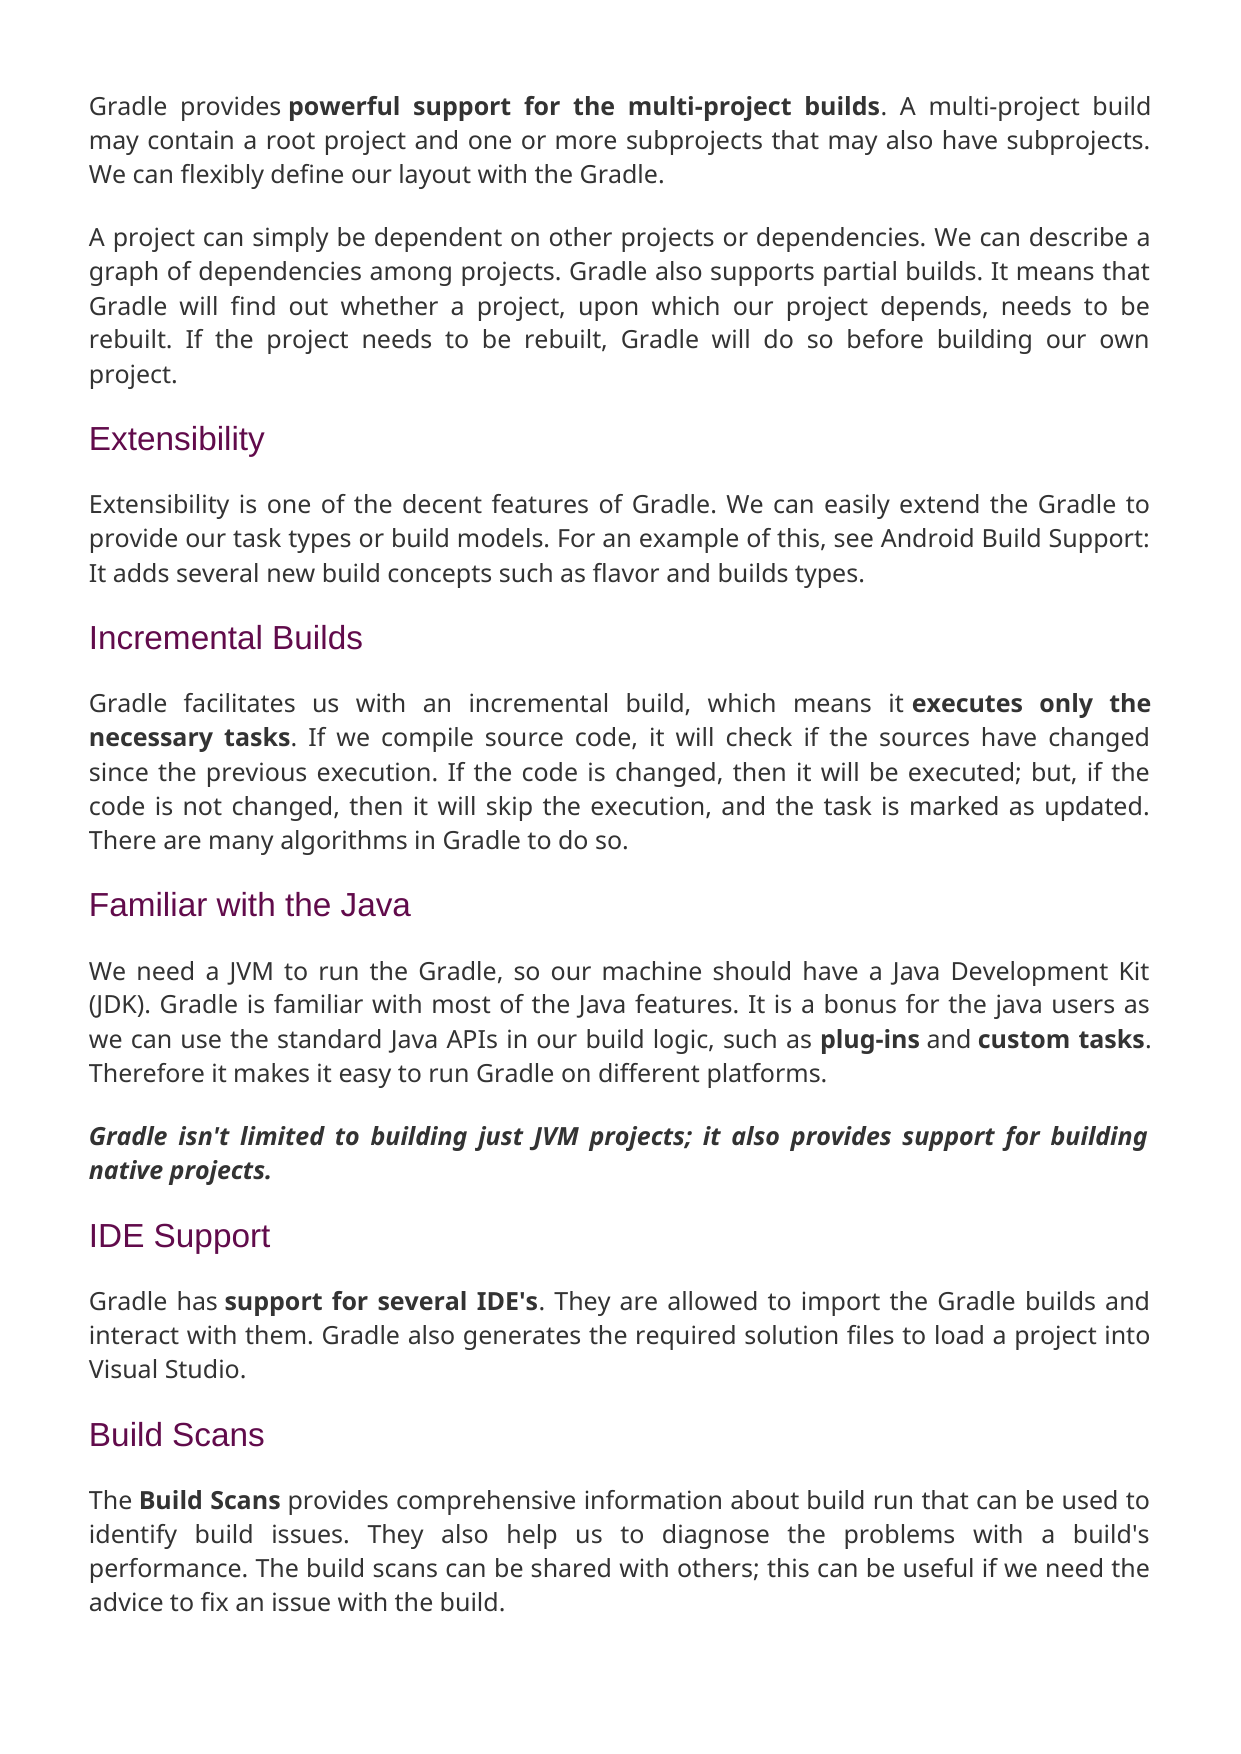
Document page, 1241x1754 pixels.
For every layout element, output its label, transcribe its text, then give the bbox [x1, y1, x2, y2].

text We need a JVM to run the Gradle, so our machine should have a Java Development Kit (JDK). Gradle is familiar with most of the Java features. It is a bonus for the java users as we can use the standard Java APIs in our build logic, such as plug-ins and custom tasks. Therefore it makes it easy to run Gradle on different platforms. [89, 953, 1152, 1089]
subtitle IDE Support [89, 1216, 1152, 1254]
subtitle Extensibility [89, 419, 1152, 458]
text The Build Scans provides comprehensive information about build run that can be used to identify build issues. They also help us to diagnose the problems with a build's performance. The build scans can be shared with others; this can be useful if we need the advice to fix an issue with the build. [89, 1482, 1152, 1619]
text A project can simply be dependent on other projects or dependencies. We can describe a graph of dependencies among projects. Gradle also supports partial builds. It means that Gradle will find out whether a project, upon which our project depends, needs to be rebuilt. If the project needs to be rebuilt, Gradle will do so before building our own project. [89, 220, 1152, 390]
subtitle Familiar with the Java [89, 886, 1152, 924]
text Gradle has support for several IDE's. They are allowed to import the Gradle builds and interact with them. Gradle also generates the required solution files to load a project into Visual Studio. [89, 1283, 1152, 1386]
subtitle Build Scans [89, 1415, 1152, 1453]
text Gradle isn't limited to building just JVM projects; it also provides support for building native projects. [89, 1118, 1152, 1187]
text Gradle facilitates us with an incremental build, which means it executes only the necessary tasks. If we compile source code, it will check if the sources have changed since the previous execution. If the code is changed, then it will be executed; but, if the code is not changed, then it will skip the execution, and the task is marked as updated. There are many algorithms in Gradle to do so. [89, 686, 1152, 856]
subtitle Incremental Builds [89, 618, 1152, 657]
text Extensibility is one of the decent features of Gradle. We can easily extend the Gradle to provide our task types or build models. For an example of this, see Android Build Support: It adds several new build concepts such as flavor and builds types. [89, 487, 1152, 589]
text Gradle provides powerful support for the multi-project builds. A multi-project build may contain a root project and one or more subprojects that may also have subprojects. We can flexibly define our layout with the Gradle. [89, 89, 1152, 191]
